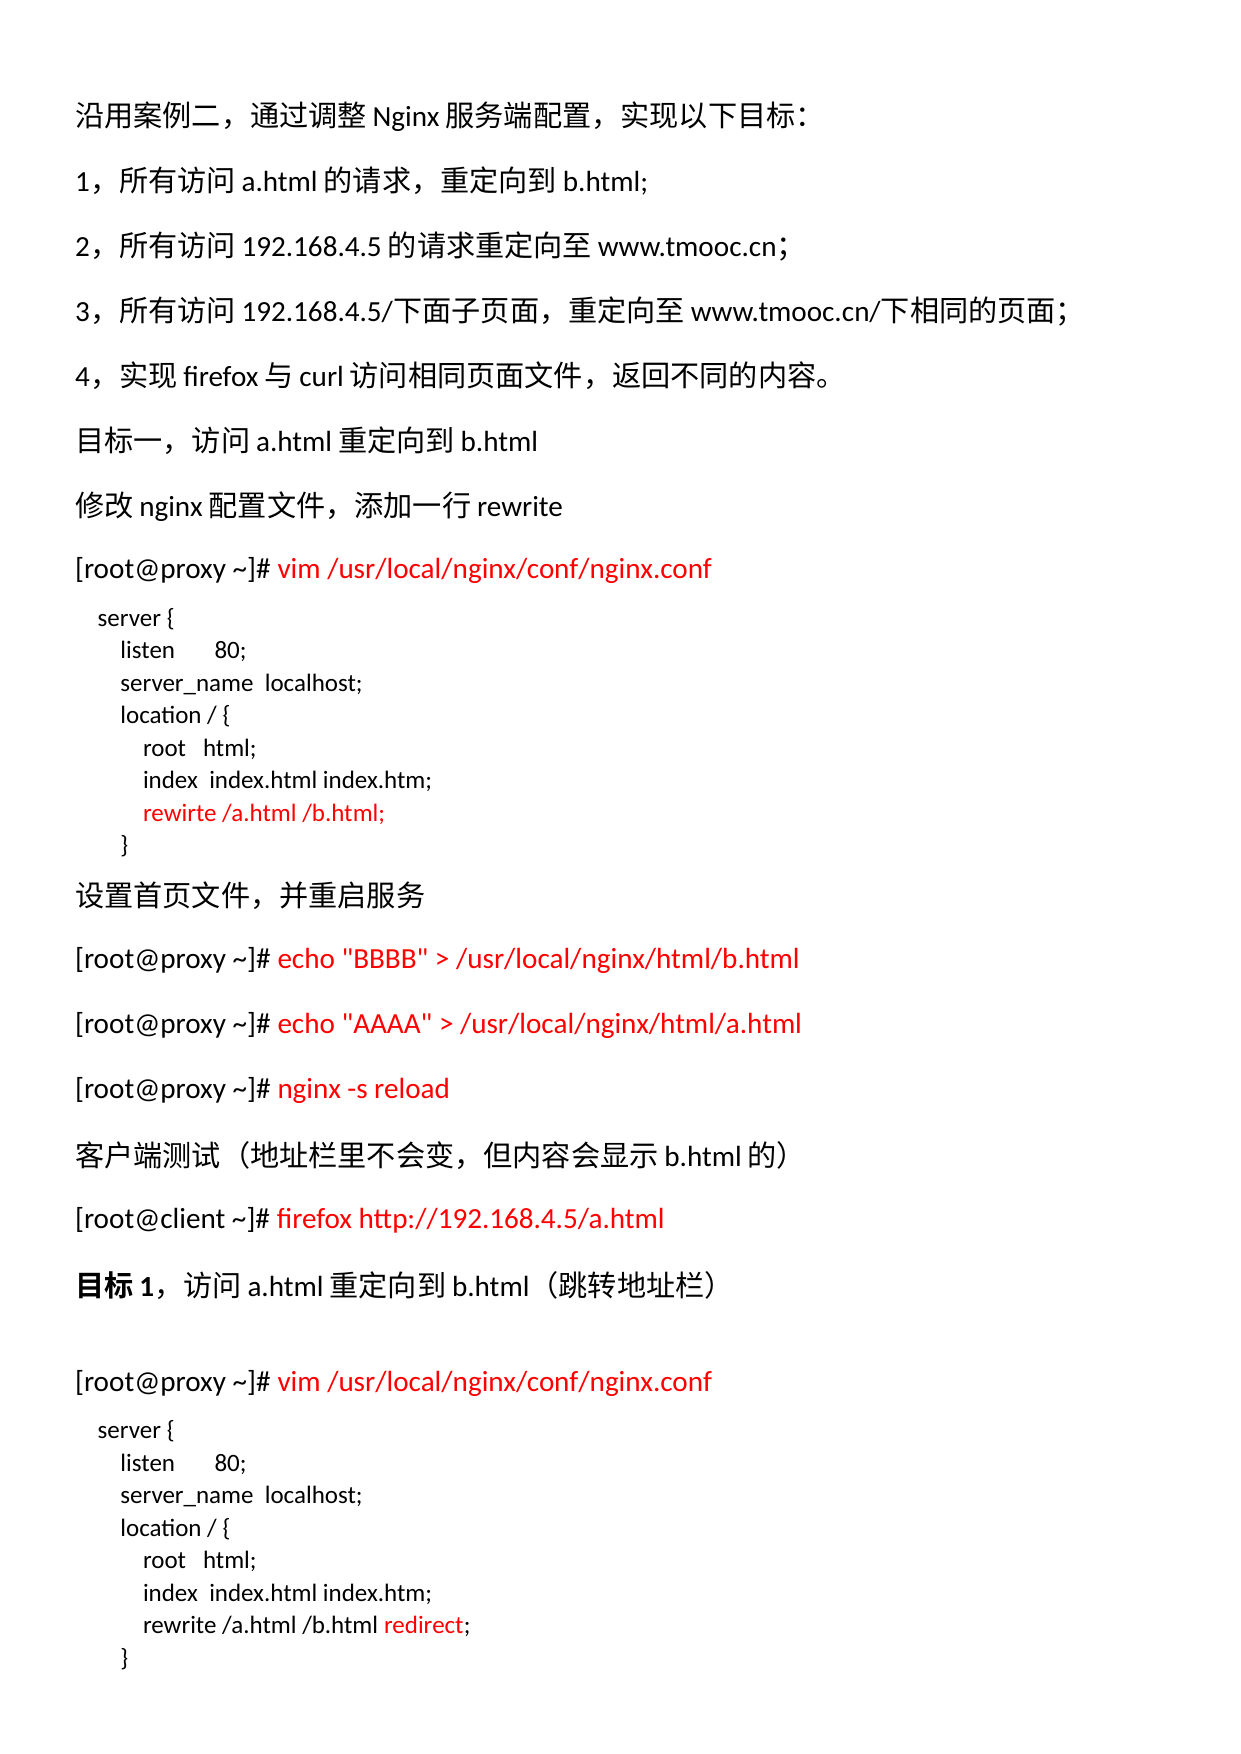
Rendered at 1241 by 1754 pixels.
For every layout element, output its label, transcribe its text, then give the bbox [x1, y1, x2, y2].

text listen 80; [75, 633, 1165, 666]
text 沿用案例二，通过调整Nginx服务端配置，实现以下目标： [75, 81, 1165, 146]
text 设置首页文件，并重启服务 [75, 861, 1165, 926]
text 3，所有访问192.168.4.5/下面子页面，重定向至www.tmooc.cn/下相同的页面； [75, 276, 1165, 341]
text server { [75, 601, 1165, 633]
text rewirte /a.html /b.html; [75, 796, 1165, 828]
text [root@client ~]# firefox http://192.168.4.5/a.html [75, 1186, 1165, 1251]
text 目标一，访问a.html重定向到b.html [75, 406, 1165, 471]
text } [75, 828, 1165, 861]
text root html; [75, 1543, 1165, 1576]
text [root@proxy ~]# echo "AAAA" > /usr/local/nginx/html/a.html [75, 991, 1165, 1056]
text location / { [75, 1511, 1165, 1543]
text index index.html index.htm; [75, 1576, 1165, 1608]
text 4，实现firefox与curl访问相同页面文件，返回不同的内容。 [75, 341, 1165, 406]
text 目标1，访问a.html重定向到b.html（跳转地址栏） [75, 1251, 1165, 1316]
text root html; [75, 731, 1165, 763]
text [root@proxy ~]# echo "BBBB" > /usr/local/nginx/html/b.html [75, 926, 1165, 991]
text listen 80; [75, 1446, 1165, 1478]
text 客户端测试（地址栏里不会变，但内容会显示b.html的） [75, 1121, 1165, 1186]
text server_name localhost; [75, 666, 1165, 698]
text [root@proxy ~]# nginx -s reload [75, 1056, 1165, 1121]
text rewrite /a.html /b.html redirect; [75, 1608, 1165, 1641]
text 1，所有访问a.html的请求，重定向到b.html; [75, 146, 1165, 211]
text } [75, 1641, 1165, 1673]
text 修改nginx配置文件，添加一行rewrite [75, 471, 1165, 536]
text server { [75, 1413, 1165, 1446]
text 2，所有访问192.168.4.5的请求重定向至www.tmooc.cn； [75, 211, 1165, 276]
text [75, 1348, 1165, 1413]
text index index.html index.htm; [75, 763, 1165, 796]
text location / { [75, 698, 1165, 731]
text server_name localhost; [75, 1478, 1165, 1511]
text [root@proxy ~]# vim /usr/local/nginx/conf/nginx.conf [75, 536, 1165, 601]
